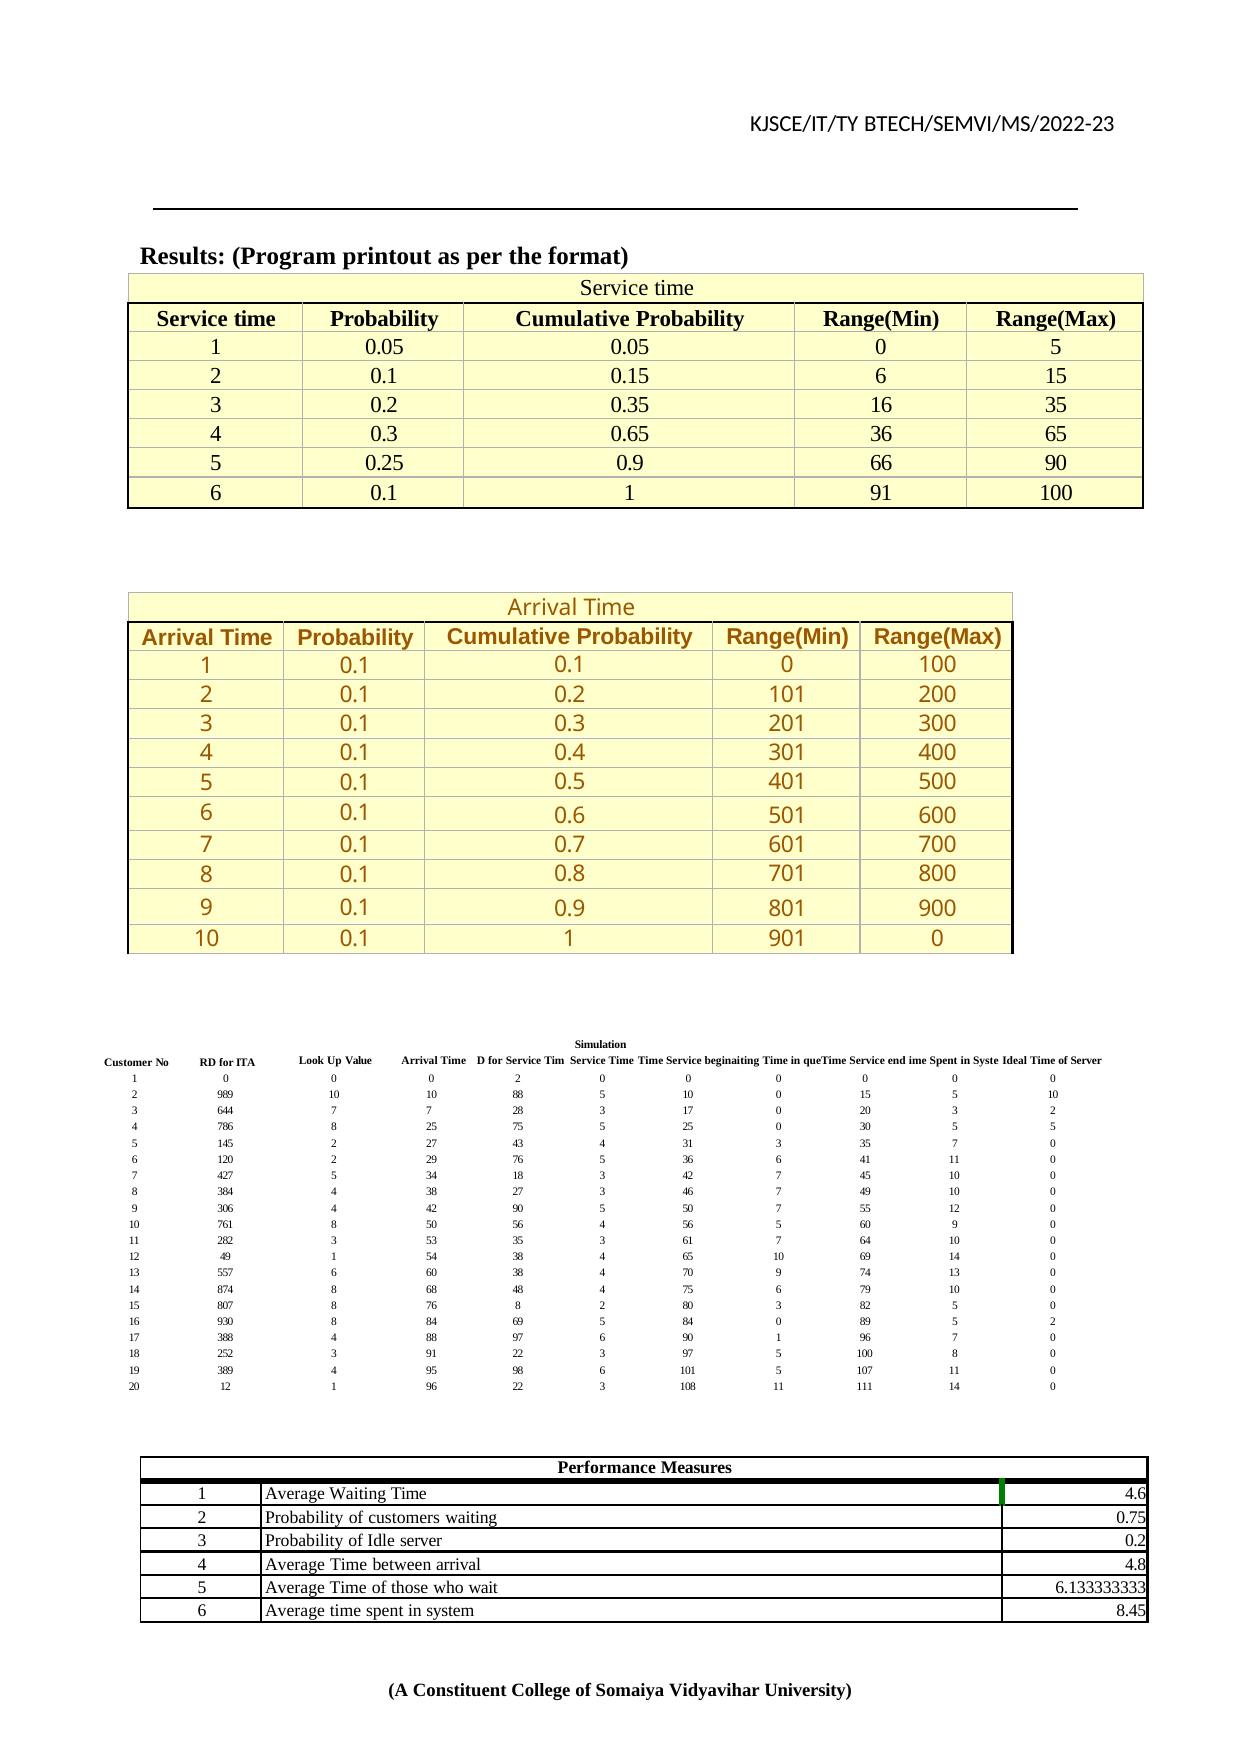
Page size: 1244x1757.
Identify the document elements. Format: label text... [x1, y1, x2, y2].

table_cell 0.1 [284, 797, 424, 830]
table_cell 5 [141, 1576, 260, 1597]
table_cell 2 [129, 361, 302, 389]
table_cell 0.8 [425, 860, 712, 888]
table_cell 15 [967, 361, 1142, 389]
table_cell 700 [861, 831, 1011, 859]
table_cell Probability [303, 304, 463, 331]
table_cell 1 [129, 332, 302, 360]
table_cell 0.1 [284, 680, 424, 708]
table_cell Range(Max) [967, 304, 1142, 331]
table_cell 0.1 [284, 651, 424, 679]
table_cell 16 [795, 390, 966, 418]
table_cell Arrival Time [129, 623, 283, 650]
table_cell 6 [129, 478, 302, 507]
table_cell 2 [129, 680, 283, 708]
table_cell 0.5 [425, 768, 712, 796]
table_cell 0.1 [284, 739, 424, 767]
table_cell 3 [141, 1529, 260, 1550]
table_cell 3 [129, 709, 283, 737]
table_cell 5 [967, 332, 1142, 360]
table_cell 1 [464, 478, 794, 507]
table_cell 6 [795, 361, 966, 389]
table_cell 4 [129, 739, 283, 767]
table_cell 91 [795, 478, 966, 507]
table_cell Probability [284, 623, 424, 650]
table_cell 0.65 [464, 419, 794, 447]
table_cell 0.1 [284, 831, 424, 859]
table_cell 0.1 [284, 889, 424, 923]
table_cell 401 [713, 768, 859, 796]
table_cell 4.8 [1003, 1553, 1146, 1574]
table_cell 8 [129, 860, 283, 888]
table_cell 0.4 [425, 739, 712, 767]
table_cell 1 [129, 651, 283, 679]
table_cell Probability of Idle server [262, 1529, 1001, 1550]
table_cell 100 [967, 478, 1142, 507]
table_cell 7 [129, 831, 283, 859]
table_cell 35 [967, 390, 1142, 418]
table_cell 301 [713, 739, 859, 767]
table_cell 0.9 [425, 889, 712, 923]
table_cell 0.7 [425, 831, 712, 859]
table_cell 0.15 [464, 361, 794, 389]
table_cell 0.2 [303, 390, 463, 418]
text Results: (Program printout as per the format) [139, 241, 1158, 270]
table_cell 0.1 [284, 860, 424, 888]
table_cell 4 [129, 419, 302, 447]
table_cell 0.2 [1003, 1529, 1146, 1550]
table_cell 300 [861, 709, 1011, 737]
table_cell 3 [129, 390, 302, 418]
table_cell 10 [129, 925, 283, 953]
table_cell 0.6 [425, 797, 712, 830]
table_cell Average time spent in system [262, 1599, 1001, 1621]
table_cell Service time [129, 304, 302, 331]
table_cell 0 [795, 332, 966, 360]
table_header Performance Measures [141, 1458, 1146, 1478]
table_cell 0 [861, 925, 1011, 953]
table_cell 9 [129, 889, 283, 923]
table_cell 0.1 [425, 651, 712, 679]
table_cell 6 [129, 797, 283, 830]
table_cell 6 [141, 1599, 260, 1621]
table_cell 6.133333333 [1003, 1576, 1146, 1597]
table_cell 36 [795, 419, 966, 447]
table_cell Range(Min) [713, 623, 859, 650]
table_cell 1 [141, 1484, 260, 1503]
table_cell 0 [713, 651, 859, 679]
table_cell 66 [795, 448, 966, 476]
table_cell Average Time between arrival [262, 1553, 1001, 1574]
table_cell 100 [861, 651, 1011, 679]
table_cell 0.05 [464, 332, 794, 360]
table_cell Average Waiting Time [262, 1484, 999, 1503]
table_cell 600 [861, 797, 1011, 830]
table_cell 5 [129, 448, 302, 476]
table_cell 8.45 [1003, 1599, 1146, 1621]
table_header Service time [129, 274, 1143, 302]
table_cell 4 [141, 1553, 260, 1574]
table_cell 90 [967, 448, 1142, 476]
table_cell 200 [861, 680, 1011, 708]
table_cell Cumulative Probability [464, 304, 794, 331]
table_cell 0.05 [303, 332, 463, 360]
table_cell 0.1 [284, 709, 424, 737]
table_cell Probability of customers waiting [262, 1506, 1001, 1527]
table_cell 701 [713, 860, 859, 888]
table_cell 400 [861, 739, 1011, 767]
table_cell Average Time of those who wait [262, 1576, 1001, 1597]
table_cell 0.1 [284, 925, 424, 953]
table_cell Range(Max) [861, 623, 1011, 650]
table_cell 0.2 [425, 680, 712, 708]
table_cell 800 [861, 860, 1011, 888]
table_cell 101 [713, 680, 859, 708]
table_cell 0.75 [1003, 1506, 1146, 1527]
table_cell 65 [967, 419, 1142, 447]
table_cell 1 [425, 925, 712, 953]
table_cell 0.9 [464, 448, 794, 476]
table_header Arrival Time [129, 593, 1012, 621]
table_cell 901 [713, 925, 859, 953]
table_cell 0.35 [464, 390, 794, 418]
table_cell 900 [861, 889, 1011, 923]
table_cell 2 [141, 1506, 260, 1527]
table_cell 0.3 [425, 709, 712, 737]
table_cell 0.25 [303, 448, 463, 476]
table_cell 0.1 [303, 478, 463, 507]
table_cell 601 [713, 831, 859, 859]
table_cell 801 [713, 889, 859, 923]
table_cell Range(Min) [795, 304, 966, 331]
table_cell 0.1 [284, 768, 424, 796]
table_cell 201 [713, 709, 859, 737]
table_cell 4.6 [1005, 1484, 1146, 1503]
table_cell 500 [861, 768, 1011, 796]
table_cell 0.1 [303, 361, 463, 389]
table_cell 0.3 [303, 419, 463, 447]
table_cell 5 [129, 768, 283, 796]
table_cell 501 [713, 797, 859, 830]
table_cell Cumulative Probability [425, 623, 712, 650]
